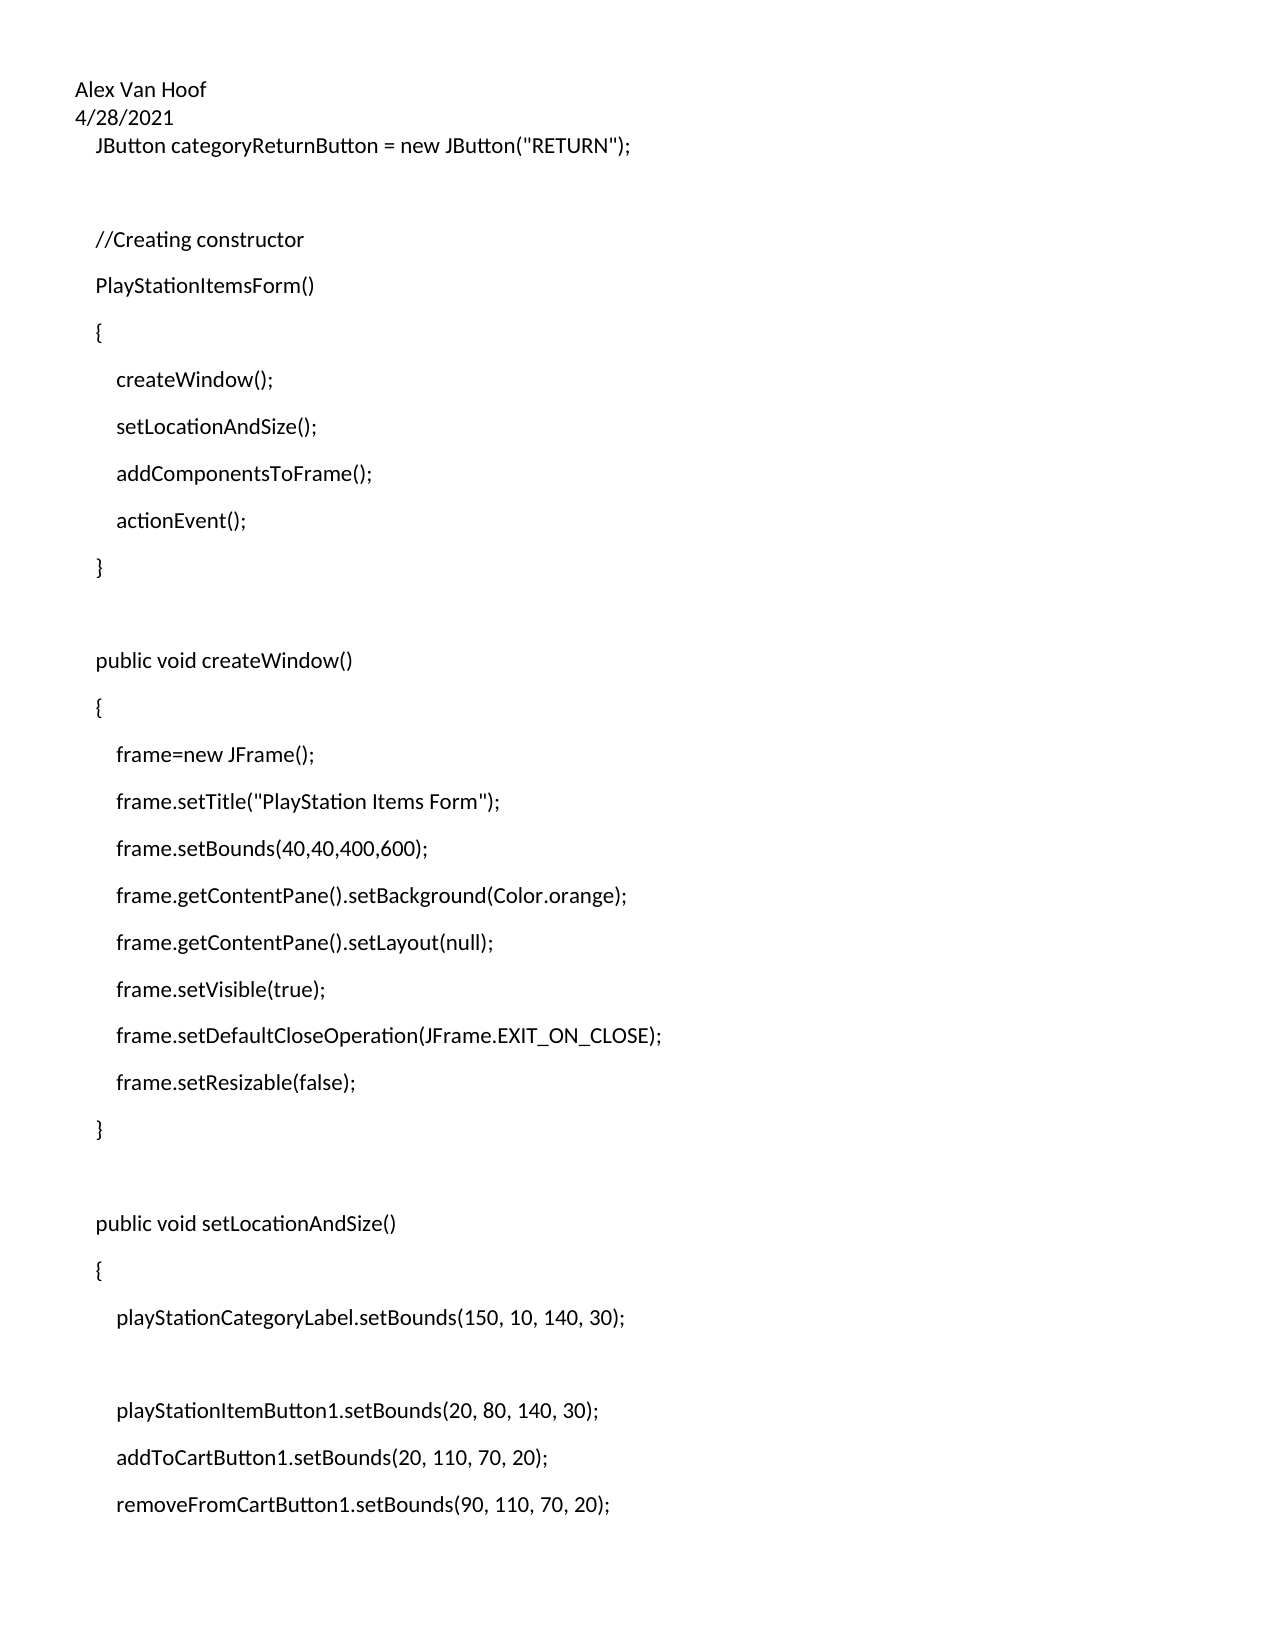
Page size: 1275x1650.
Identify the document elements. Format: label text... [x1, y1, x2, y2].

text frame.setVisible(true); [75, 975, 1200, 1003]
text { [75, 318, 1200, 347]
text frame.setBounds(40,40,400,600); [75, 834, 1200, 862]
text PlayStationItemsForm() [75, 272, 1200, 300]
text public void setLocationAndSize() [75, 1209, 1200, 1237]
text addToCartButton1.setBounds(20, 110, 70, 20); [75, 1443, 1200, 1472]
text frame.setDefaultCloseOperation(JFrame.EXIT_ON_CLOSE); [75, 1022, 1200, 1050]
text frame=new JFrame(); [75, 740, 1200, 768]
text } [75, 1115, 1200, 1143]
text frame.setTitle("PlayStation Items Form"); [75, 787, 1200, 815]
text addComponentsToFrame(); [75, 459, 1200, 487]
text createWindow(); [75, 365, 1200, 393]
text frame.setResizable(false); [75, 1068, 1200, 1097]
text setLocationAndSize(); [75, 412, 1200, 440]
text //Creating constructor [75, 225, 1200, 253]
text playStationCategoryLabel.setBounds(150, 10, 140, 30); [75, 1303, 1200, 1331]
text { [75, 693, 1200, 722]
text removeFromCartButton1.setBounds(90, 110, 70, 20); [75, 1490, 1200, 1518]
text { [75, 1256, 1200, 1284]
text JButton categoryReturnButton = new JButton("RETURN"); [75, 131, 1200, 159]
text playStationItemButton1.setBounds(20, 80, 140, 30); [75, 1397, 1200, 1425]
text actionEvent(); [75, 506, 1200, 534]
text } [75, 553, 1200, 581]
text frame.getContentPane().setLayout(null); [75, 928, 1200, 956]
text public void createWindow() [75, 647, 1200, 675]
text frame.getContentPane().setBackground(Color.orange); [75, 881, 1200, 909]
